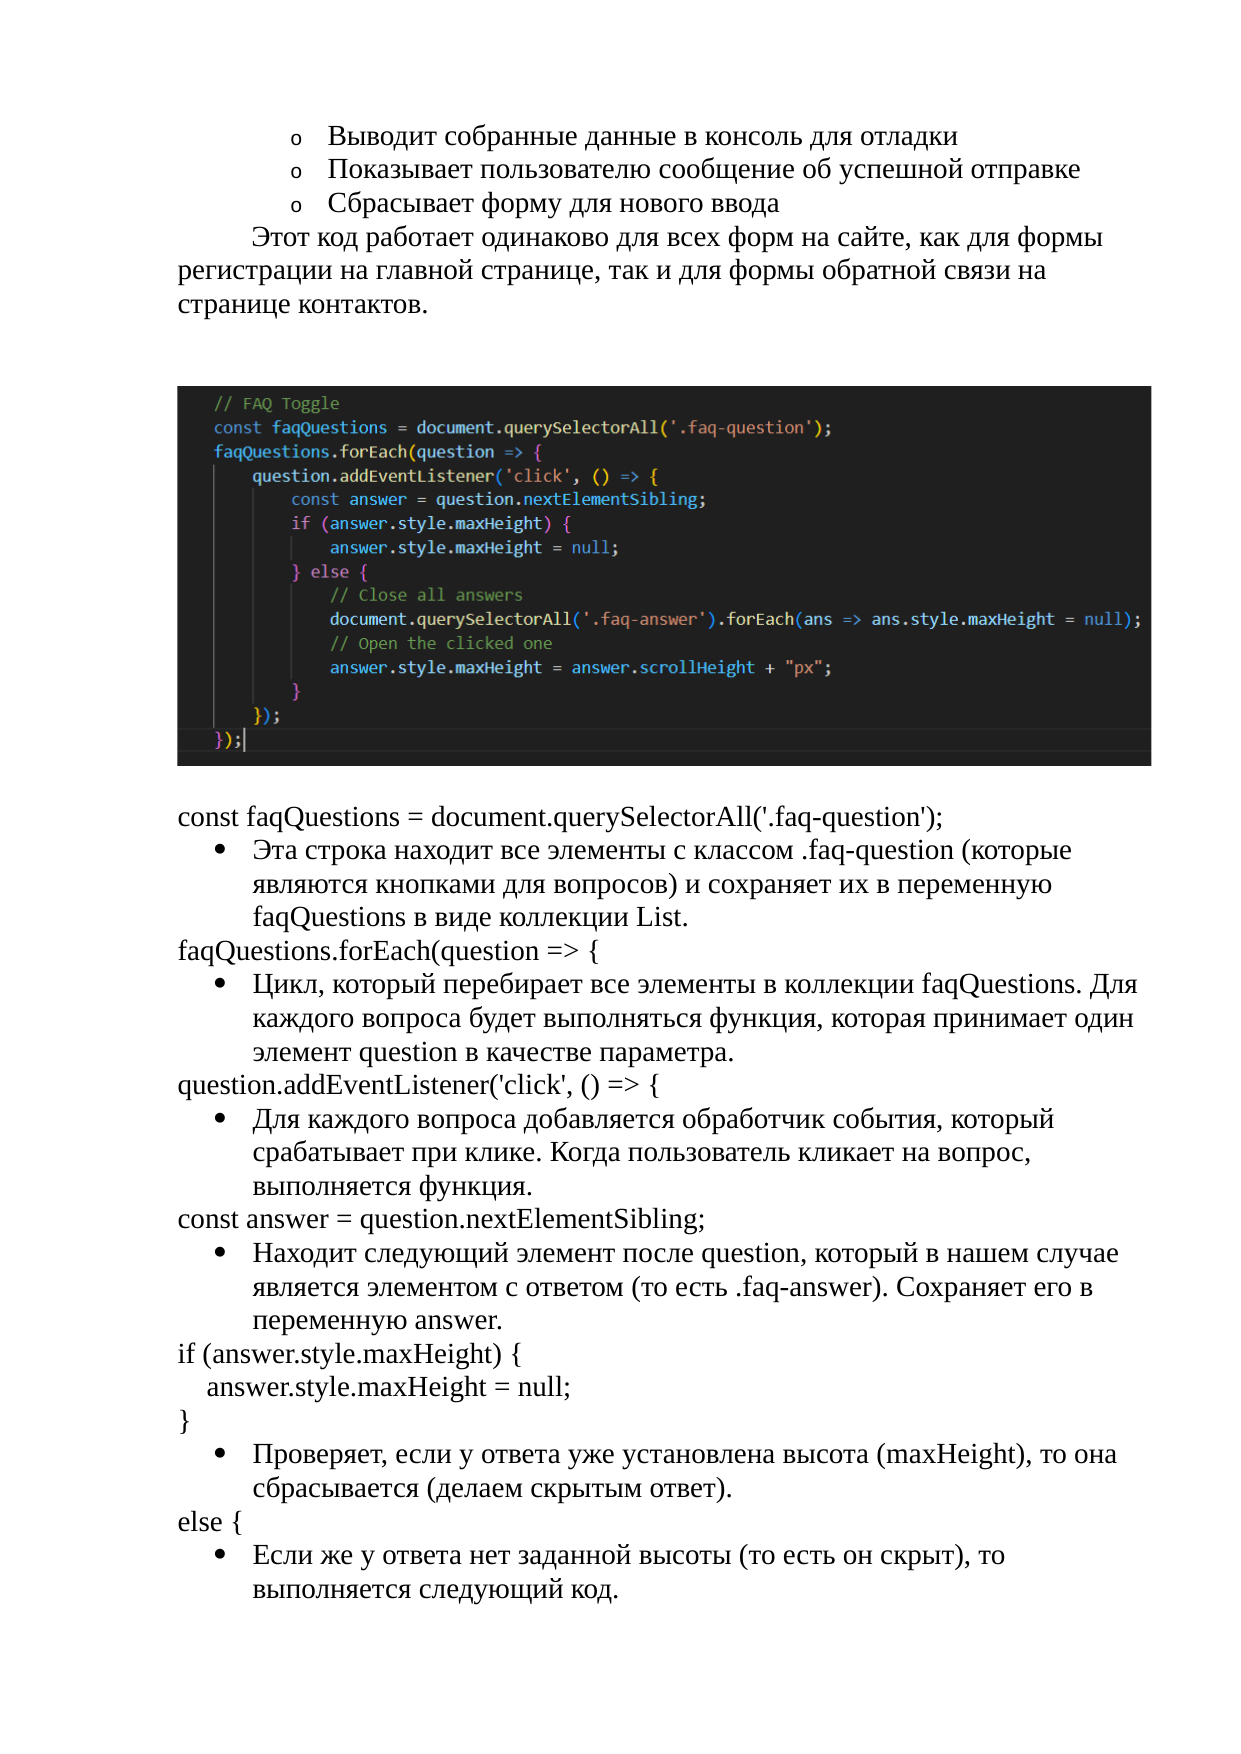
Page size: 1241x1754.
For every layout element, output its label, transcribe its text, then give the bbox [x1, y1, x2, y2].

text question.addEventListener('click', () => { [177, 1067, 1152, 1101]
list Эта строка находит все элементы с классом .faq-question (которые являются кнопками для вопросов) и сохраняет их в переменную faqQuestions в виде коллекции List. [215, 832, 1152, 933]
list Находит следующий элемент после question, который в нашем случае является элементом с ответом (то есть .faq-answer). Сохраняет его в переменную answer. [215, 1235, 1152, 1336]
text const answer = question.nextElementSibling; [177, 1202, 1152, 1235]
picture [177, 386, 1152, 766]
list Цикл, который перебирает все элементы в коллекции faqQuestions. Для каждого вопроса будет выполняться функция, которая принимает один элемент question в качестве параметра. [215, 967, 1152, 1067]
text const faqQuestions = document.querySelectorAll('.faq-question'); [177, 799, 1152, 832]
list Если же у ответа нет заданной высоты (то есть он скрыт), то выполняется следующий код. [215, 1537, 1152, 1604]
text faqQuestions.forEach(question => { [177, 933, 1152, 967]
list Выводит собранные данные в консоль для отладки [290, 118, 1152, 152]
list Для каждого вопроса добавляется обработчик события, который срабатывает при клике. Когда пользователь кликает на вопрос, выполняется функция. [215, 1101, 1152, 1202]
text answer.style.maxHeight = null; [177, 1369, 1152, 1403]
text if (answer.style.maxHeight) { [177, 1336, 1152, 1369]
list Показывает пользователю сообщение об успешной отправке [290, 152, 1152, 185]
list Проверяет, если у ответа уже установлена высота (maxHeight), то она сбрасывается (делаем скрытым ответ). [215, 1436, 1152, 1504]
list Сбрасывает форму для нового ввода [290, 185, 1152, 219]
text else { [177, 1504, 1152, 1537]
text } [177, 1403, 1152, 1436]
text Этот код работает одинаково для всех форм на сайте, как для формы регистрации на главной странице, так и для формы обратной связи на странице контактов. [177, 219, 1152, 319]
